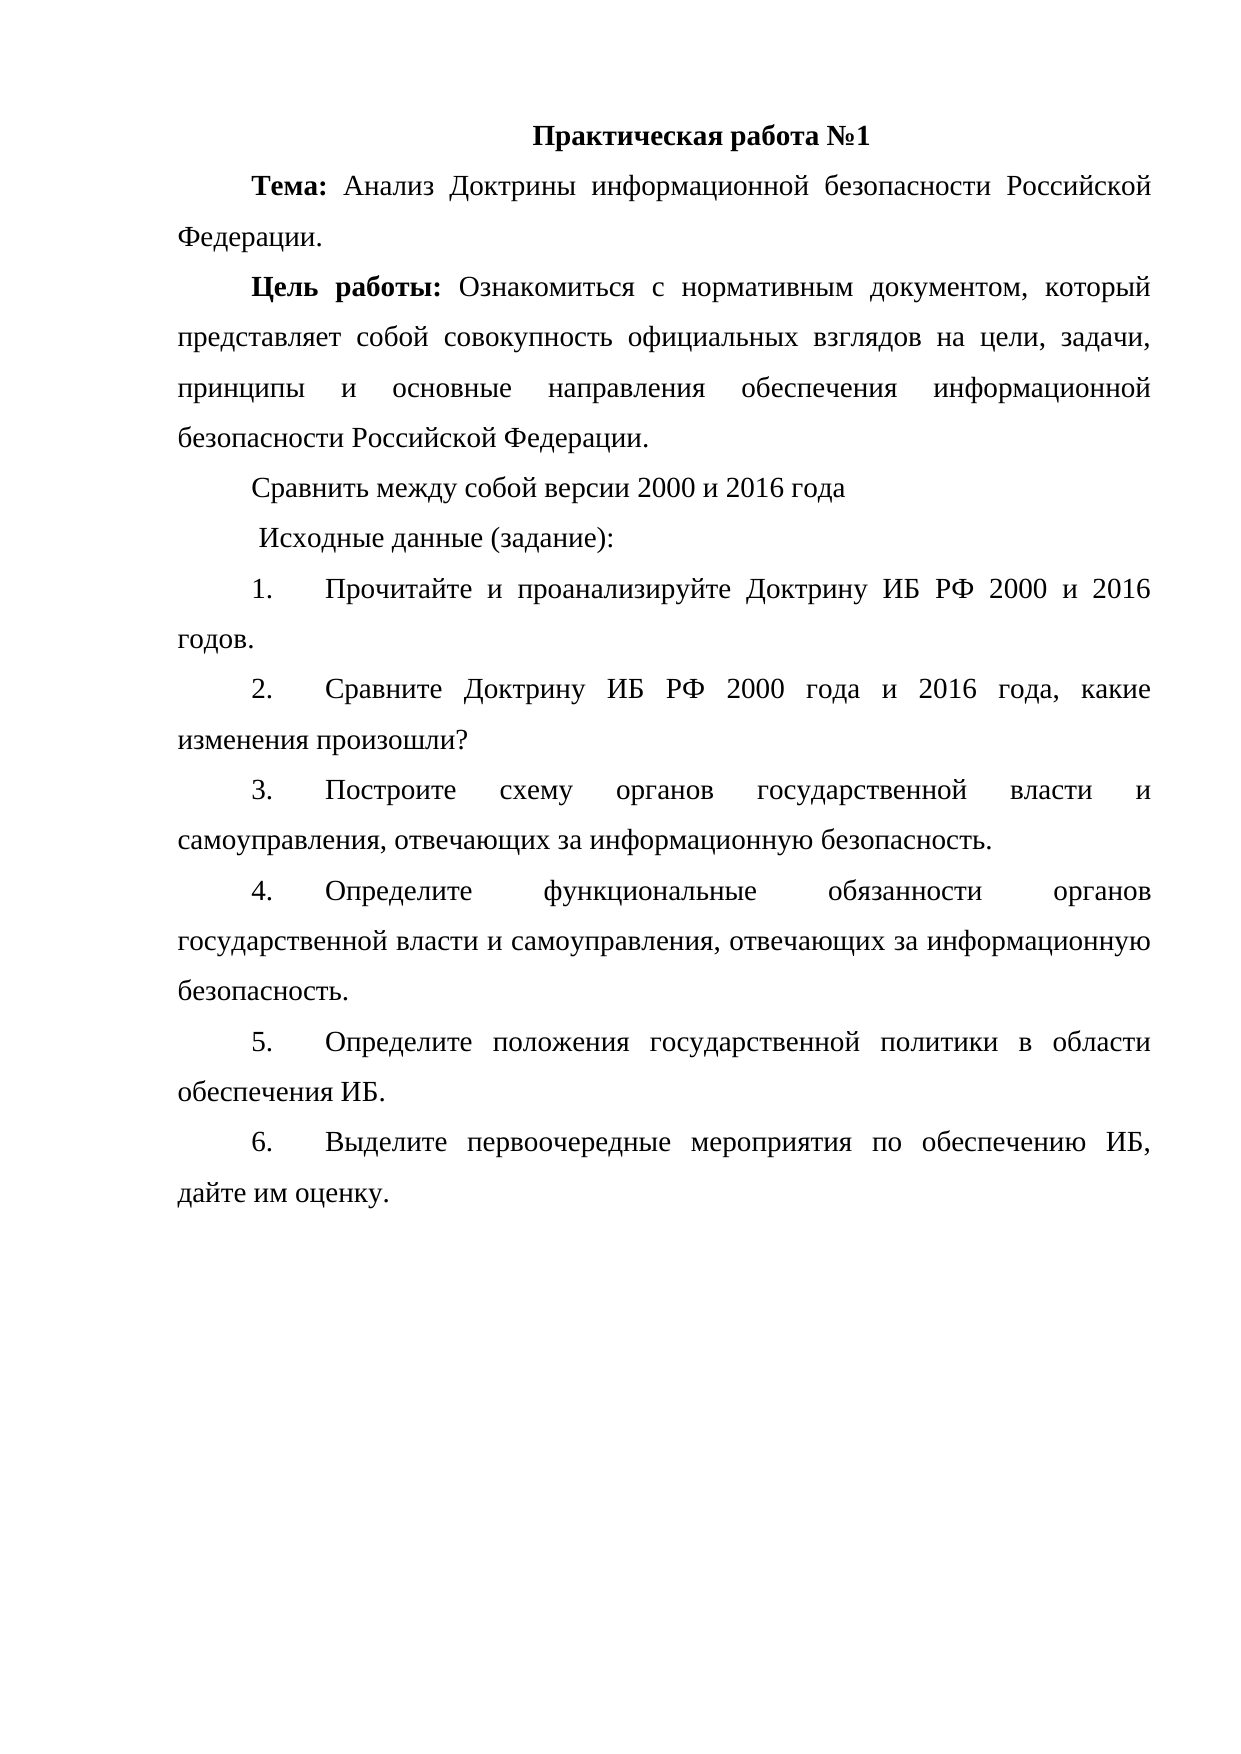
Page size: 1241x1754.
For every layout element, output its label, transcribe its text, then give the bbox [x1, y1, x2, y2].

list Определите положения государственной политики в области обеспечения ИБ. [177, 1024, 1152, 1108]
list Построите схему органов государственной власти и самоуправления, отвечающих за информационную безопасность. [177, 772, 1152, 856]
list Выделите первоочередные мероприятия по обеспечению ИБ, дайте им оценку. [177, 1124, 1152, 1208]
text Исходные данные (задание): [177, 521, 1152, 554]
text Практическая работа №1 [177, 118, 1152, 152]
list Прочитайте и проанализируйте Доктрину ИБ РФ 2000 и 2016 годов. [177, 571, 1152, 655]
text Цель работы: Ознакомиться с нормативным документом, который представляет собой совокупность официальных взглядов на цели, задачи, принципы и основные направления обеспечения информационной безопасности Российской Федерации. [177, 269, 1152, 453]
text Тема: Анализ Доктрины информационной безопасности Российской Федерации. [177, 168, 1152, 252]
text Сравнить между собой версии 2000 и 2016 года [177, 470, 1152, 504]
list Сравните Доктрину ИБ РФ 2000 года и 2016 года, какие изменения произошли? [177, 672, 1152, 755]
list Определите функциональные обязанности органов государственной власти и самоуправления, отвечающих за информационную безопасность. [177, 873, 1152, 1007]
